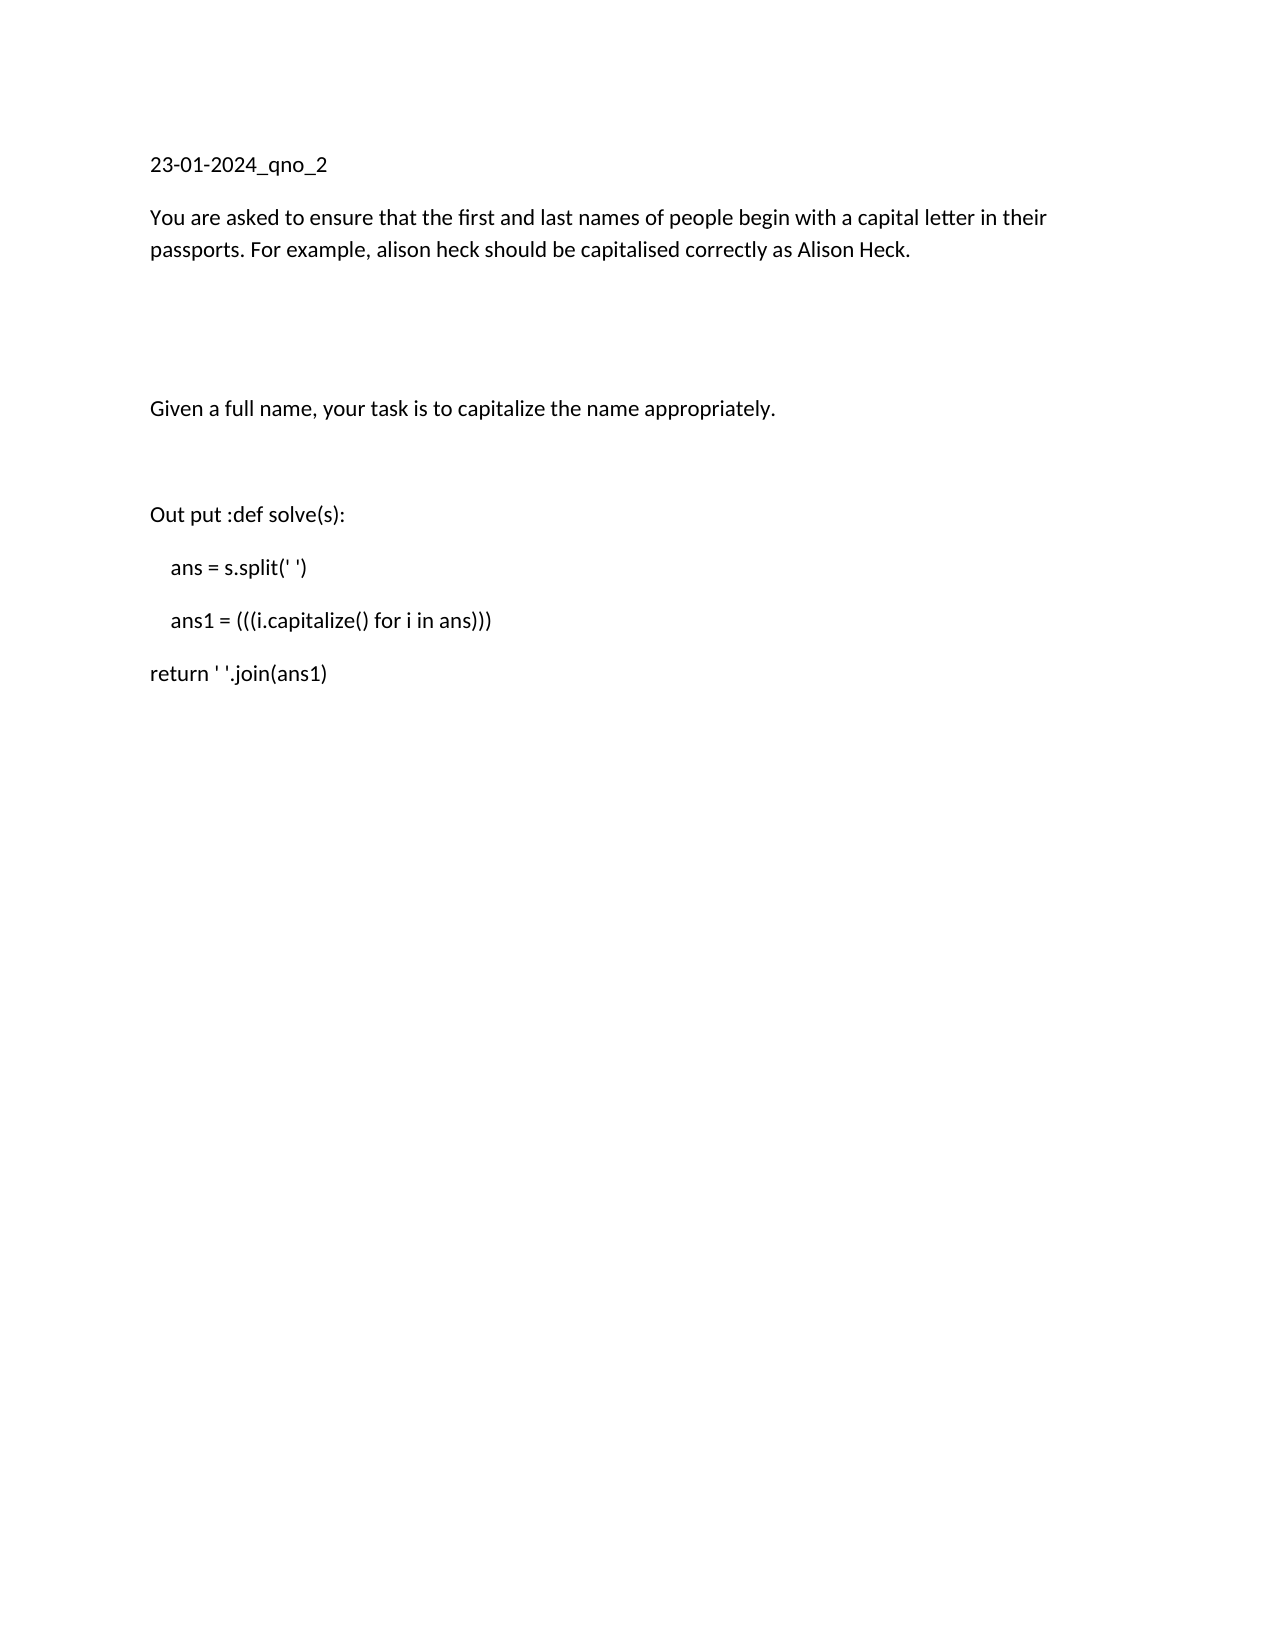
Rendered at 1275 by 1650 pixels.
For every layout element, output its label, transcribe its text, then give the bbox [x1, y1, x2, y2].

text ans = s.split(' ') [150, 553, 1125, 581]
text 23-01-2024_qno_2 [150, 150, 1125, 178]
text ans1 = (((i.capitalize() for i in ans))) [150, 606, 1125, 634]
text You are asked to ensure that the first and last names of people begin with a capital letter in their passports. For example, alison heck should be capitalised correctly as Alison Heck. [150, 203, 1125, 263]
text Out put :def solve(s): [150, 500, 1125, 528]
text return ' '.join(ans1) [150, 659, 1125, 687]
text Given a full name, your task is to capitalize the name appropriately. [150, 394, 1125, 422]
